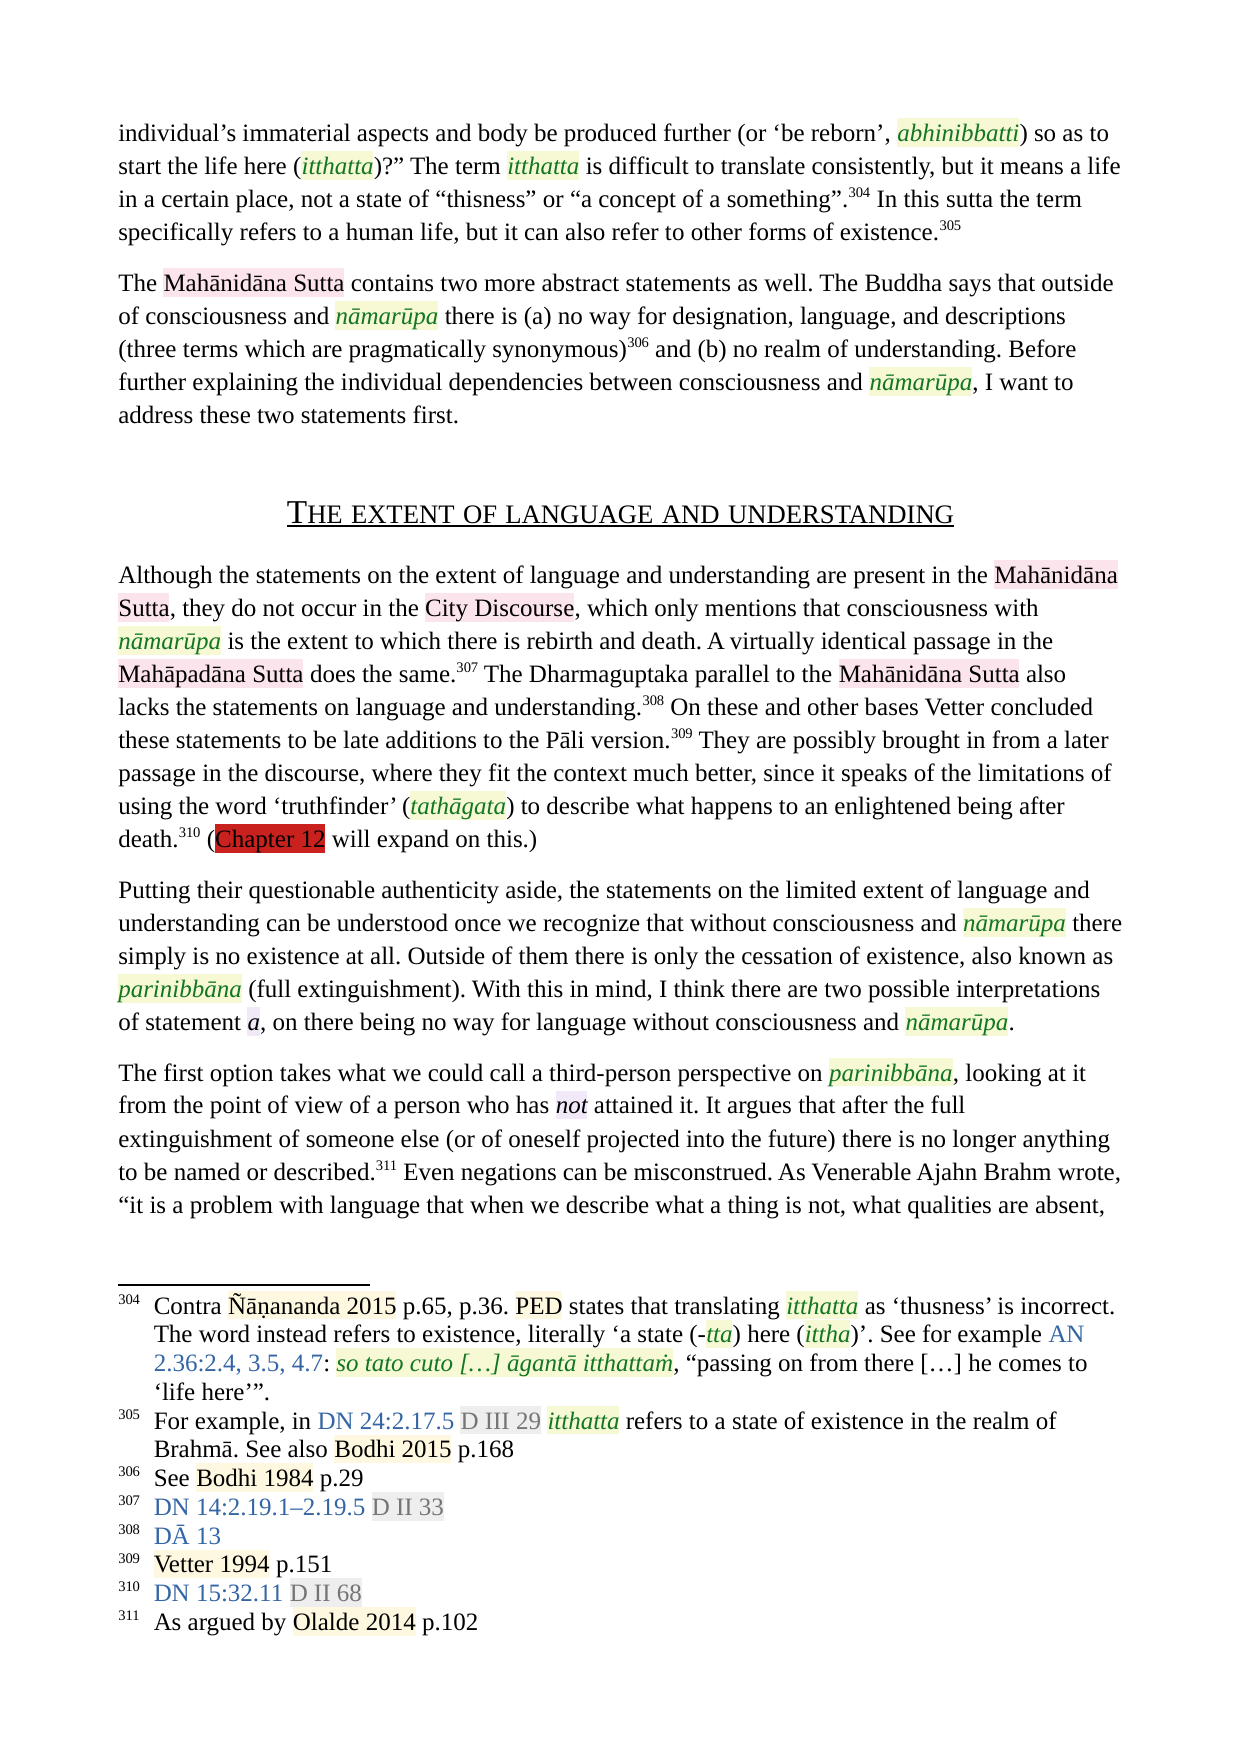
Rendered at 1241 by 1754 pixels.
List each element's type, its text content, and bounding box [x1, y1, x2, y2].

text The Mahānidāna Sutta contains two more abstract statements as well. The Buddha says that outside of consciousness and nāmarūpa there is (a) no way for designation, language, and descriptions (three terms which are pragmatically synonymous) and (b) no realm of understanding. Before further explaining the individual dependencies between consciousness and nāmarūpa, I want to address these two statements first. [118, 268, 1122, 429]
text Putting their questionable authenticity aside, the statements on the limited extent of language and understanding can be understood once we recognize that without consciousness and nāmarūpa there simply is no existence at all. Outside of them there is only the cessation of existence, also known as parinibbāna (full extinguishment). With this in mind, I think there are two possible interpretations of statement a, on there being no way for language without consciousness and nāmarūpa. [118, 875, 1122, 1036]
text Although the statements on the extent of language and understanding are present in the Mahānidāna Sutta, they do not occur in the City Discourse, which only mentions that consciousness with nāmarūpa is the extent to which there is rebirth and death. A virtually identical passage in the Mahāpadāna Sutta does the same. The Dharmaguptaka parallel to the Mahānidāna Sutta also lacks the statements on language and understanding. On these and other bases Vetter concluded these statements to be late additions to the Pāli version. They are possibly brought in from a later passage in the discourse, where they fit the context much better, since it speaks of the limitations of using the word ‘truthfinder’ (tathāgata) to describe what happens to an enlightened being after death. (Chapter 12 will expand on this.) [118, 560, 1122, 853]
text The extent of language and understanding [118, 492, 1122, 530]
text The first option takes what we could call a third-person perspective on parinibbāna, looking at it from the point of view of a person who has not attained it. It argues that after the full extinguishment of someone else (or of oneself projected into the future) there is no longer anything to be named or described. Even negations can be misconstrued. As Venerable Ajahn Brahm wrote, “it is a problem with language that when we describe what a thing is not, what qualities are absent, then the negation or the absence can easily be misunderstood as a thing in itself”. This is certainly true in general. However, throughout the discourses the Buddha does describe parinibbāna in various ways—the cessation of consciousness along with nāmarūpa being in fact one of these ways—so clearly it is not fully indescribable. [118, 1058, 1122, 1218]
